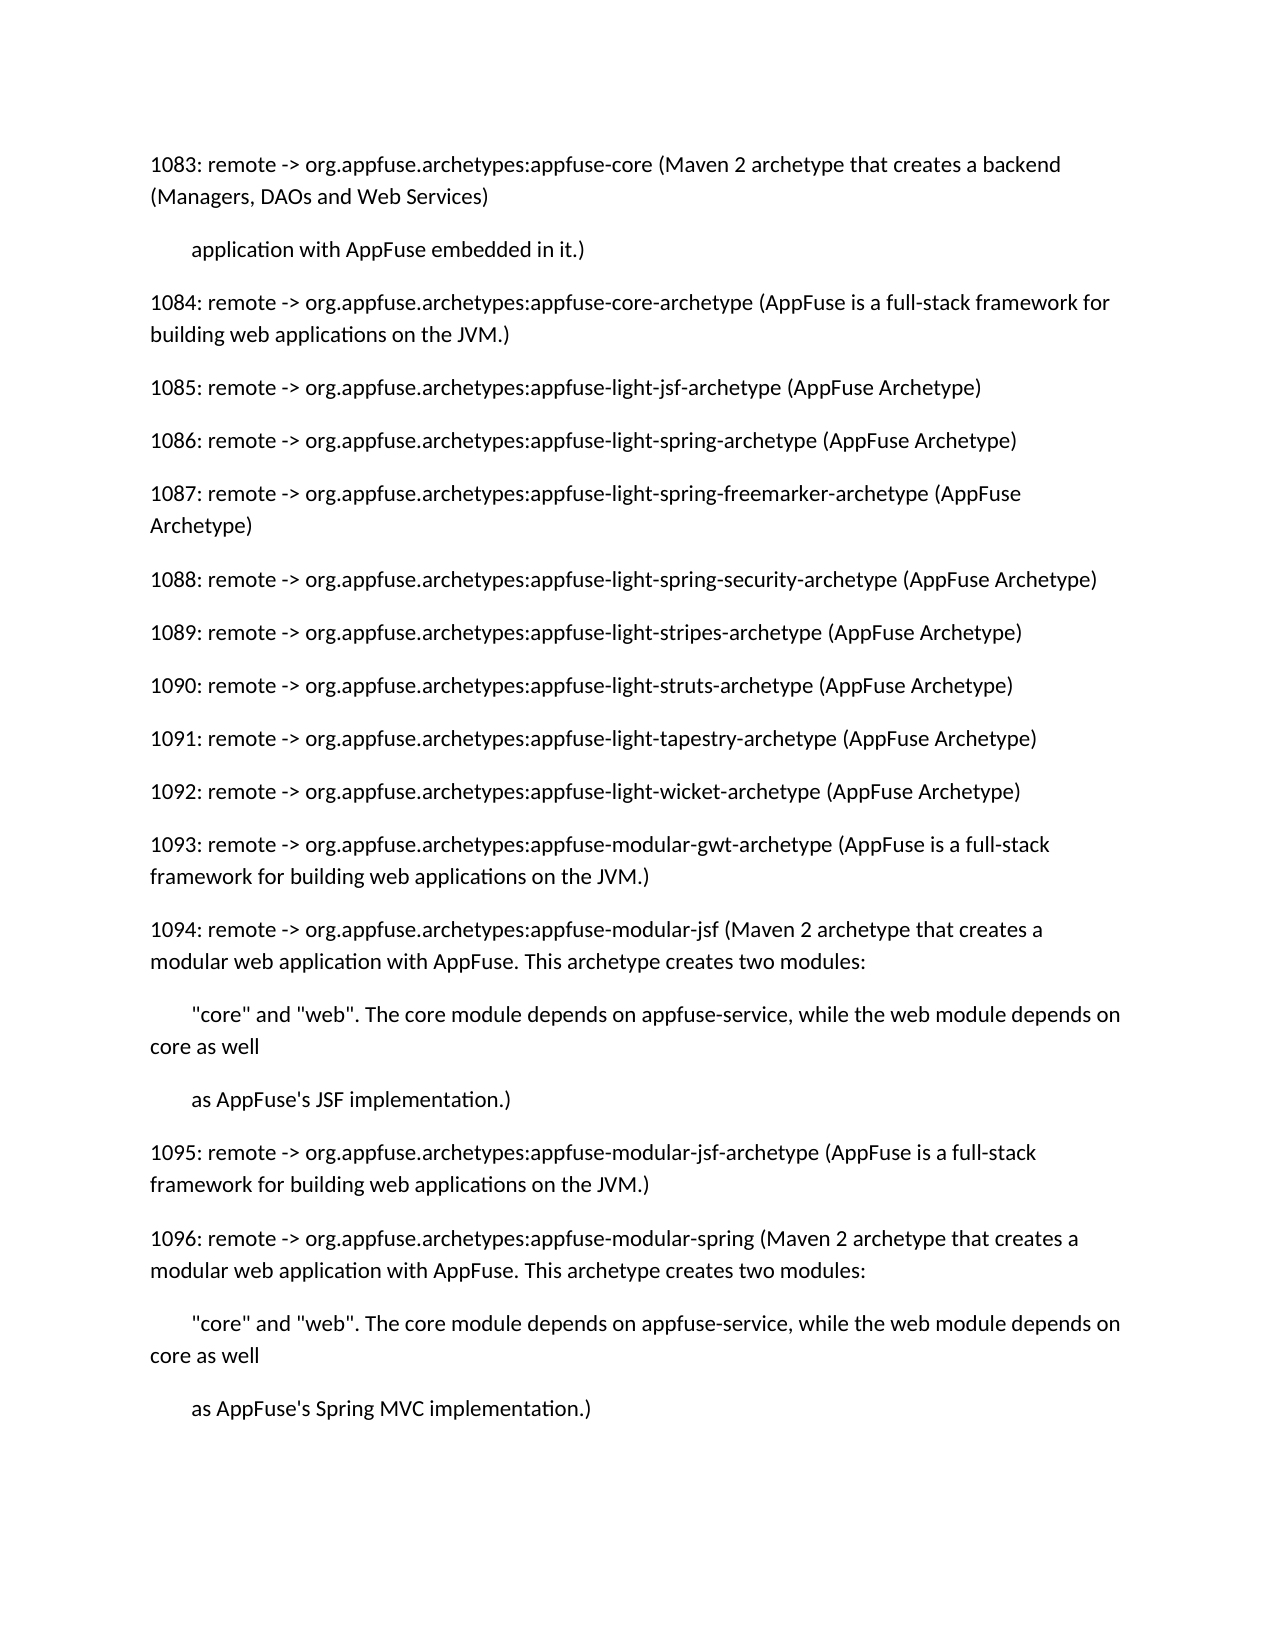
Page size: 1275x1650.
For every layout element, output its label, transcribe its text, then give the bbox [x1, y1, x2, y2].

text "core" and "web". The core module depends on appfuse-service, while the web module depends on core as well [150, 1309, 1125, 1369]
text 1090: remote -> org.appfuse.archetypes:appfuse-light-struts-archetype (AppFuse Archetype) [150, 671, 1125, 699]
text 1085: remote -> org.appfuse.archetypes:appfuse-light-jsf-archetype (AppFuse Archetype) [150, 373, 1125, 401]
text application with AppFuse embedded in it.) [150, 235, 1125, 263]
text 1091: remote -> org.appfuse.archetypes:appfuse-light-tapestry-archetype (AppFuse Archetype) [150, 724, 1125, 752]
text 1094: remote -> org.appfuse.archetypes:appfuse-modular-jsf (Maven 2 archetype that creates a modular web application with AppFuse. This archetype creates two modules: [150, 915, 1125, 975]
text as AppFuse's JSF implementation.) [150, 1085, 1125, 1113]
text 1092: remote -> org.appfuse.archetypes:appfuse-light-wicket-archetype (AppFuse Archetype) [150, 777, 1125, 805]
text as AppFuse's Spring MVC implementation.) [150, 1394, 1125, 1422]
text 1093: remote -> org.appfuse.archetypes:appfuse-modular-gwt-archetype (AppFuse is a full-stack framework for building web applications on the JVM.) [150, 830, 1125, 890]
text 1084: remote -> org.appfuse.archetypes:appfuse-core-archetype (AppFuse is a full-stack framework for building web applications on the JVM.) [150, 288, 1125, 348]
text 1087: remote -> org.appfuse.archetypes:appfuse-light-spring-freemarker-archetype (AppFuse Archetype) [150, 479, 1125, 540]
text 1089: remote -> org.appfuse.archetypes:appfuse-light-stripes-archetype (AppFuse Archetype) [150, 618, 1125, 646]
text 1088: remote -> org.appfuse.archetypes:appfuse-light-spring-security-archetype (AppFuse Archetype) [150, 565, 1125, 593]
text 1083: remote -> org.appfuse.archetypes:appfuse-core (Maven 2 archetype that creates a backend (Managers, DAOs and Web Services) [150, 150, 1125, 210]
text 1096: remote -> org.appfuse.archetypes:appfuse-modular-spring (Maven 2 archetype that creates a modular web application with AppFuse. This archetype creates two modules: [150, 1224, 1125, 1284]
text 1086: remote -> org.appfuse.archetypes:appfuse-light-spring-archetype (AppFuse Archetype) [150, 426, 1125, 454]
text "core" and "web". The core module depends on appfuse-service, while the web module depends on core as well [150, 1000, 1125, 1060]
text 1095: remote -> org.appfuse.archetypes:appfuse-modular-jsf-archetype (AppFuse is a full-stack framework for building web applications on the JVM.) [150, 1138, 1125, 1199]
